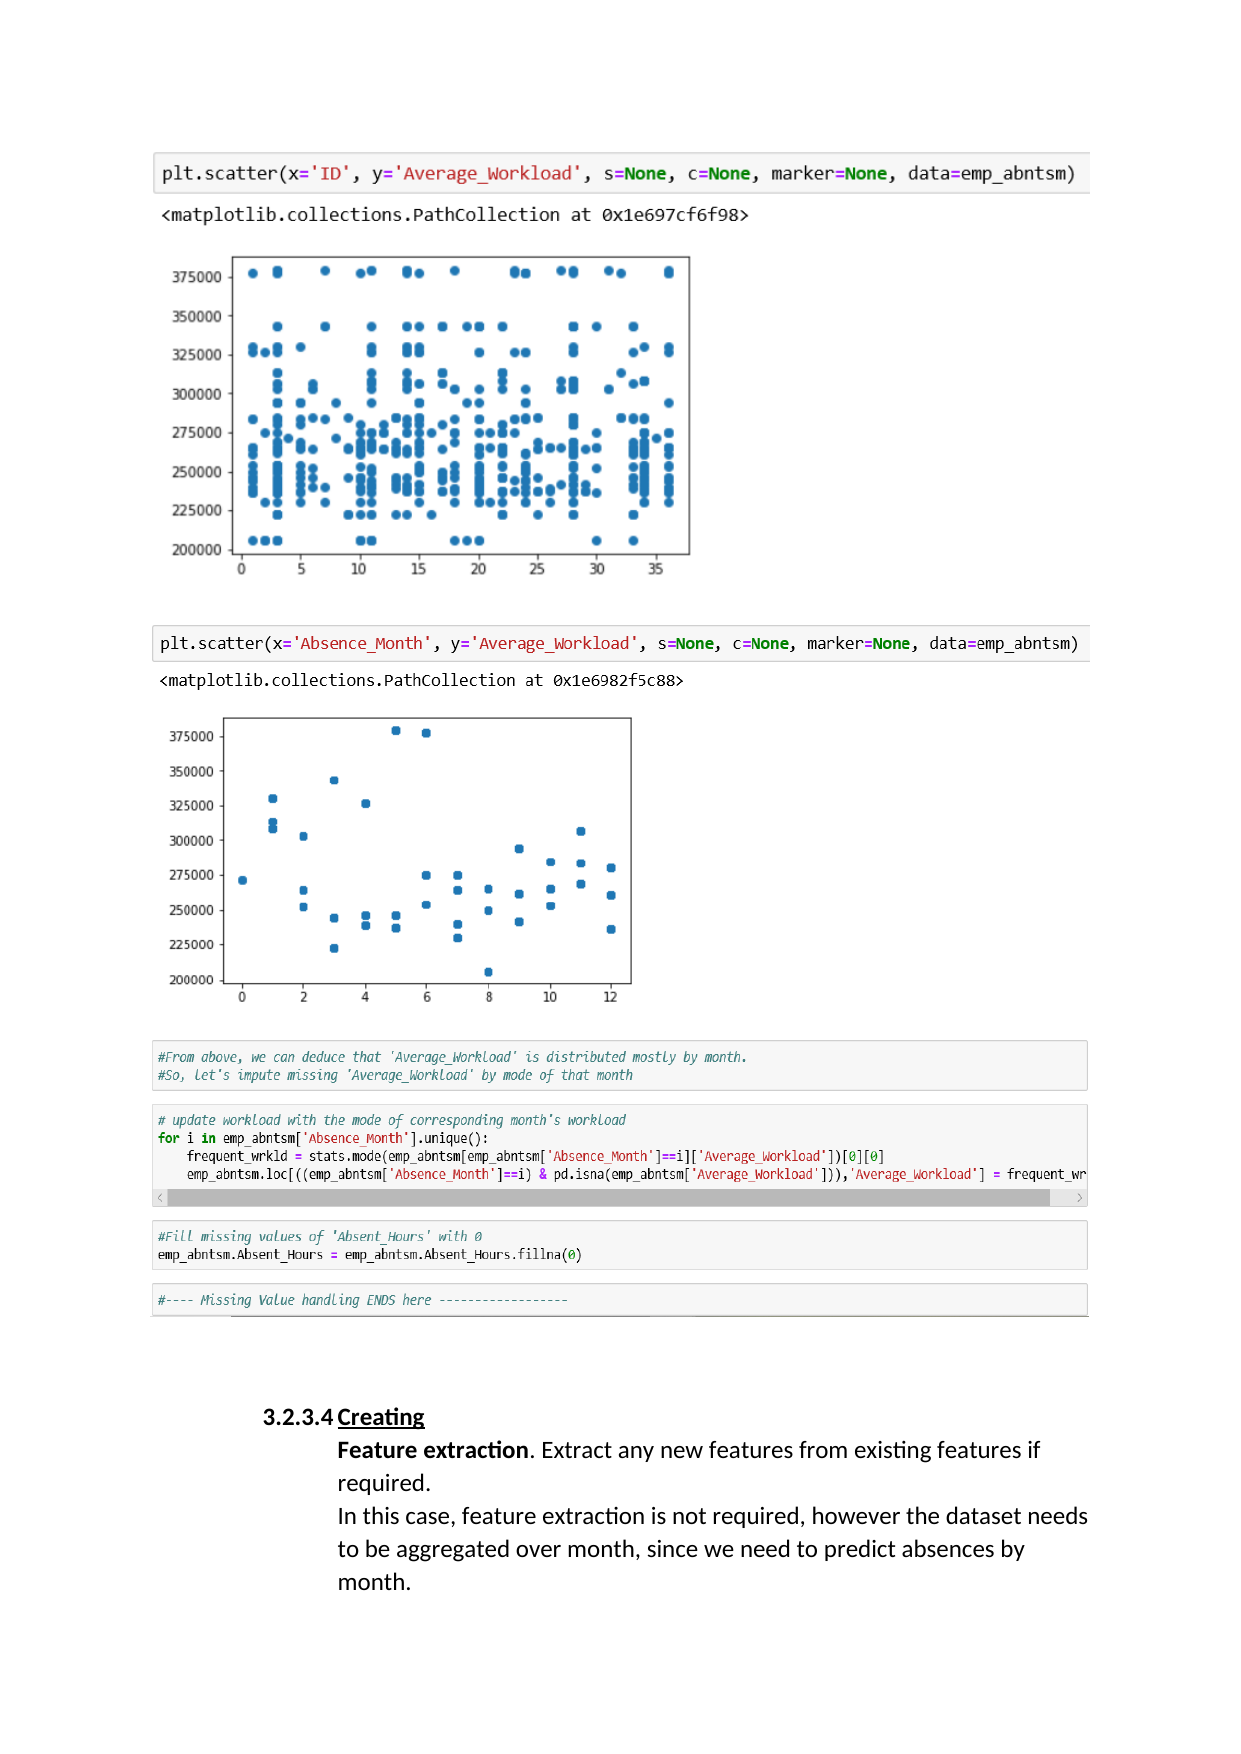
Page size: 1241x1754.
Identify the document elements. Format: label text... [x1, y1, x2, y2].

picture [150, 1040, 1089, 1317]
list Feature extraction. Extract any new features from existing features if required. [337, 1434, 1090, 1497]
picture [150, 150, 1090, 605]
picture [150, 623, 1090, 1022]
list Creating [262, 1401, 1090, 1432]
list In this case, feature extraction is not required, however the dataset needs to be aggregated over month, since we need to predict absences by month. [337, 1500, 1090, 1596]
